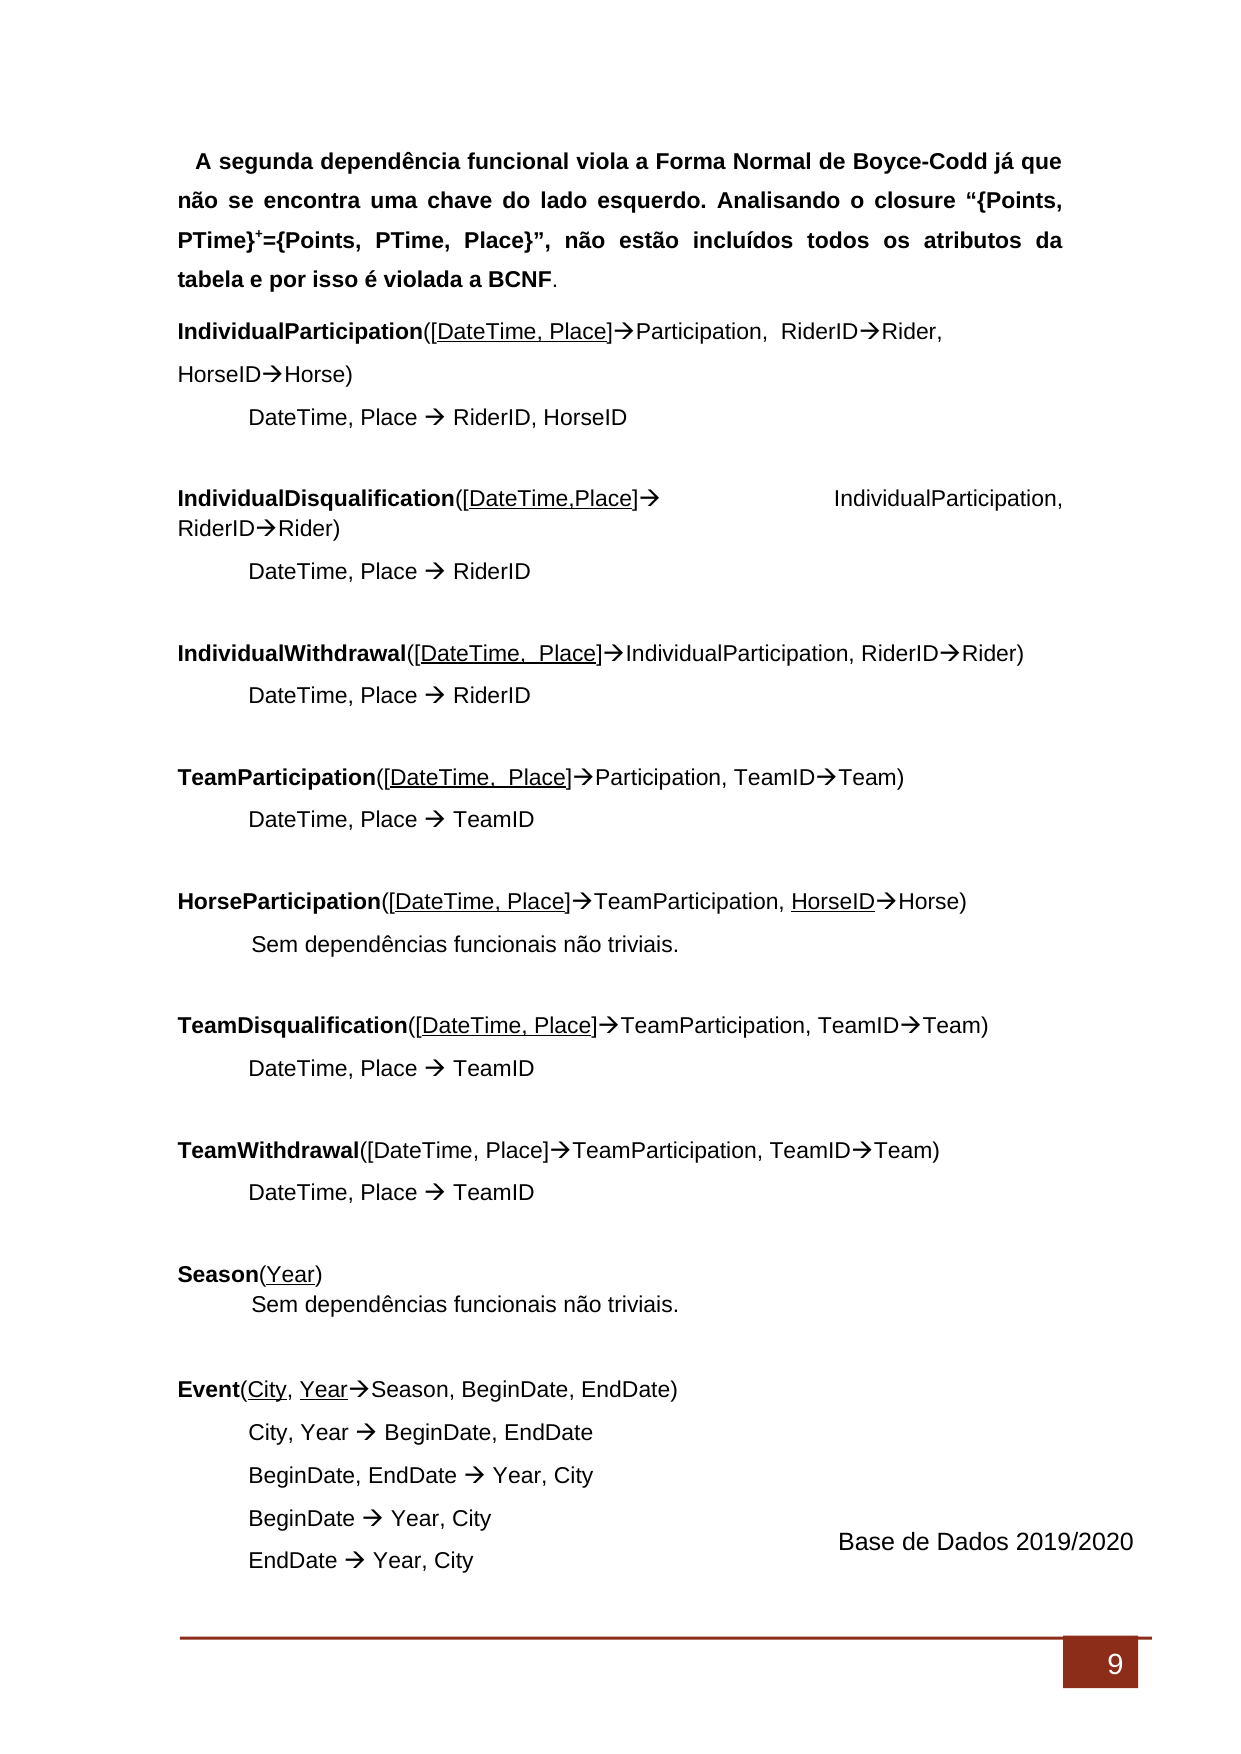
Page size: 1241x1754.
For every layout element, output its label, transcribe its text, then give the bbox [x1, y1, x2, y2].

text Sem dependências funcionais não triviais. [177, 1291, 1063, 1317]
text IndividualWithdrawal([DateTime, Place]IndividualParticipation, RiderIDRider) [177, 639, 1063, 666]
text DateTime, Place TeamID [230, 1179, 1063, 1206]
text Sem dependências funcionais não triviais. [177, 931, 1063, 957]
text DateTime, Place TeamID [230, 1055, 1063, 1081]
text DateTime, Place TeamID [230, 806, 1063, 833]
text DateTime, Place RiderID, HorseID [230, 403, 1063, 430]
text TeamParticipation([DateTime, Place]Participation, TeamIDTeam) [177, 764, 1063, 790]
text BeginDate Year, City [230, 1504, 1063, 1531]
text HorseIDHorse) [177, 361, 1063, 387]
text EndDate Year, City [230, 1547, 1063, 1574]
text Season(Year) [177, 1261, 1063, 1287]
text Event(City, YearSeason, BeginDate, EndDate) [177, 1376, 1063, 1403]
text City, Year BeginDate, EndDate [230, 1419, 1063, 1446]
text DateTime, Place RiderID [230, 682, 1063, 708]
text BeginDate, EndDate Year, City [230, 1462, 1063, 1488]
text DateTime, Place RiderID [230, 558, 1063, 584]
text IndividualDisqualification([DateTime,Place] IndividualParticipation, RiderIDRider) [177, 485, 1063, 542]
text IndividualParticipation([DateTime, Place]Participation, RiderIDRider, [177, 318, 1063, 344]
text TeamWithdrawal([DateTime, Place]TeamParticipation, TeamIDTeam) [177, 1137, 1063, 1163]
text HorseParticipation([DateTime, Place]TeamParticipation, HorseIDHorse) [177, 888, 1063, 914]
text A segunda dependência funcional viola a Forma Normal de Boyce-Codd já que não se encontra uma chave do lado esquerdo. Analisando o closure “{Points, PTime}+={Points, PTime, Place}”, não estão incluídos todos os atributos da tabela e por isso é violada a BCNF. [177, 148, 1063, 292]
text TeamDisqualification([DateTime, Place]TeamParticipation, TeamIDTeam) [177, 1012, 1063, 1039]
